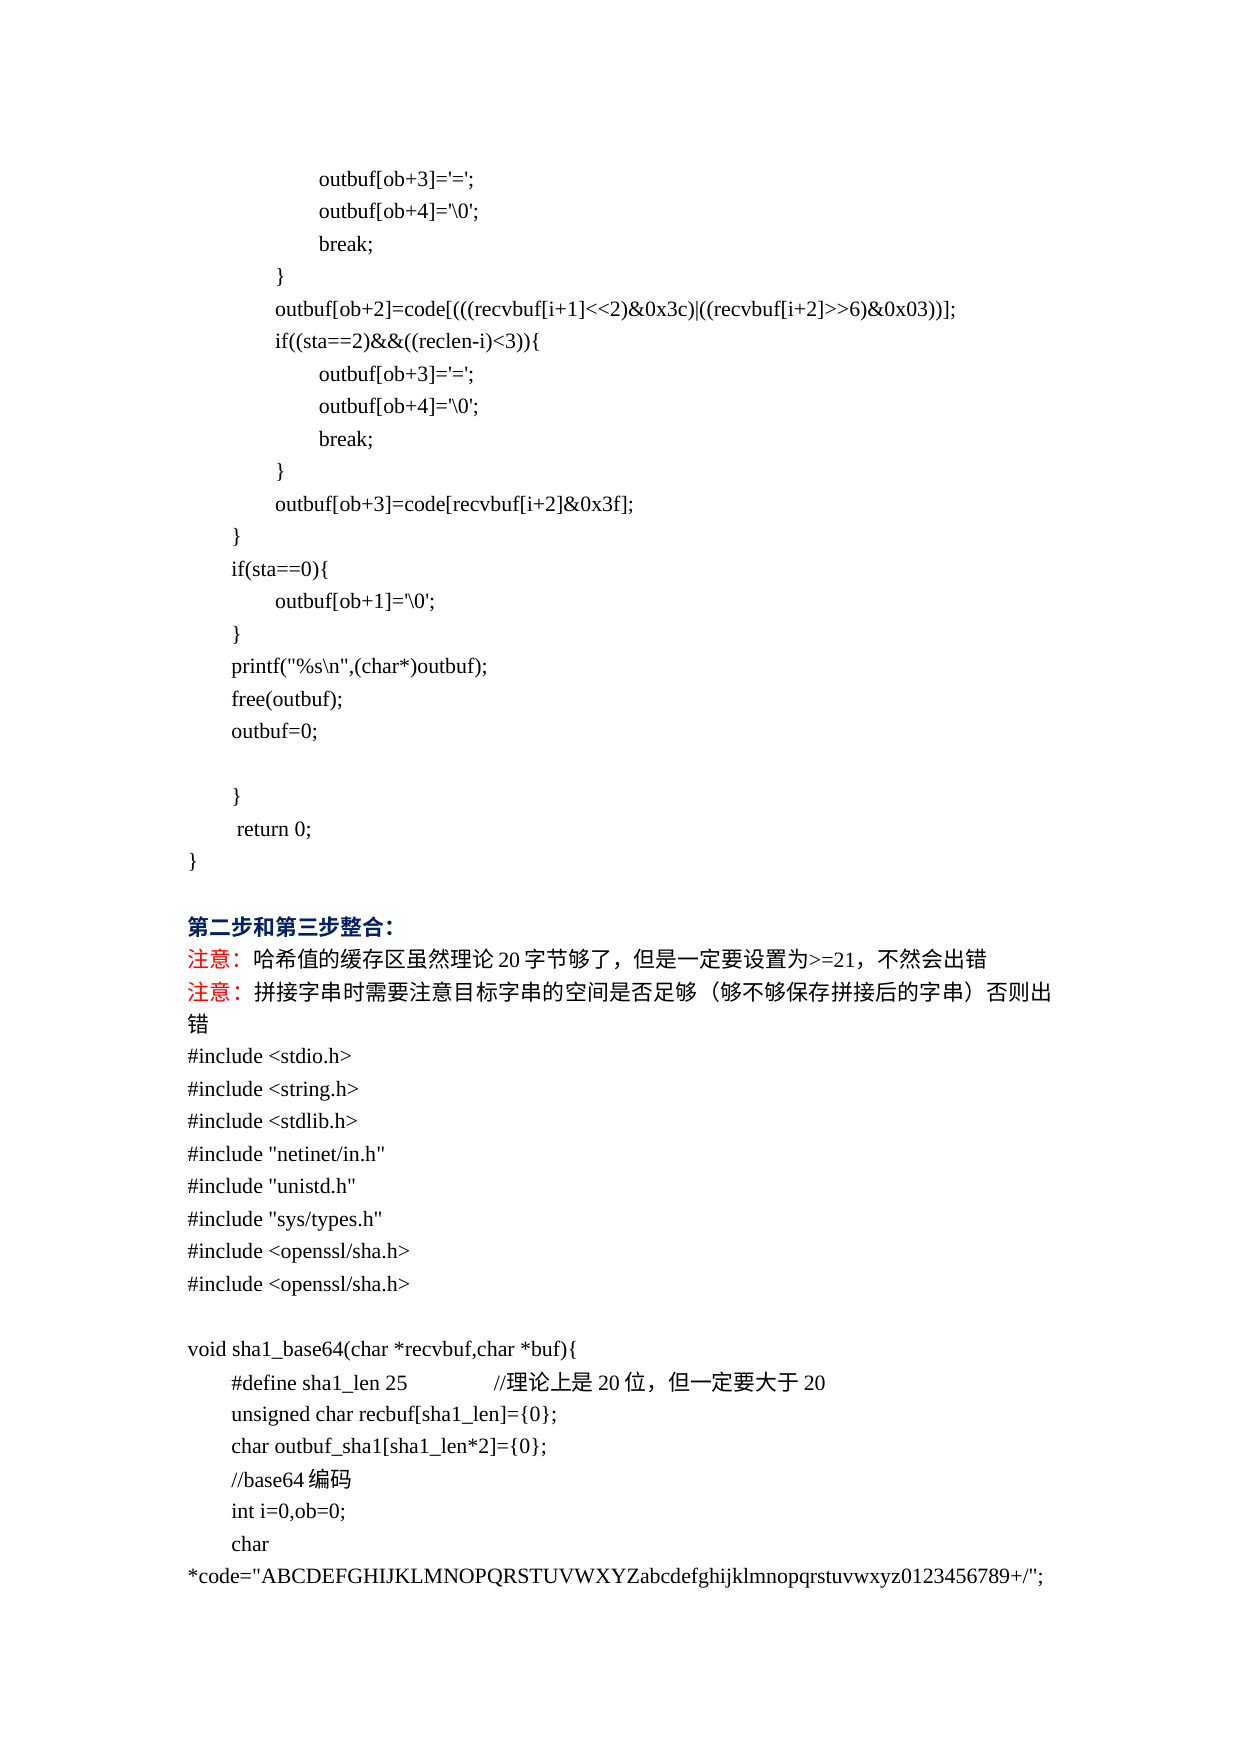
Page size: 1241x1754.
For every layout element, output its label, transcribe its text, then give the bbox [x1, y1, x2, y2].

list //base64编码 [187, 1462, 1053, 1494]
list outbuf=0; [187, 714, 1053, 747]
list printf("%s\n",(char*)outbuf); [187, 649, 1053, 682]
list } [187, 259, 1053, 292]
list #include <string.h> [187, 1072, 1053, 1104]
list } [187, 779, 1053, 812]
list outbuf[ob+4]='\0'; [187, 389, 1053, 422]
list #include "netinet/in.h" [187, 1137, 1053, 1169]
list 第二步和第三步整合： [187, 909, 1053, 942]
list #include <openssl/sha.h> [187, 1234, 1053, 1267]
list outbuf[ob+2]=code[(((recvbuf[i+1]<<2)&0x3c)|((recvbuf[i+2]>>6)&0x03))]; [187, 292, 1053, 324]
list } [187, 454, 1053, 487]
list #include <stdlib.h> [187, 1104, 1053, 1137]
list return 0; [187, 812, 1053, 844]
list #include <stdio.h> [187, 1039, 1053, 1072]
list outbuf[ob+1]='\0'; [187, 584, 1053, 617]
list #include <openssl/sha.h> [187, 1267, 1053, 1299]
list char *code="ABCDEFGHIJKLMNOPQRSTUVWXYZabcdefghijklmnopqrstuvwxyz0123456789+/"; [187, 1527, 1053, 1592]
list #define sha1_len 25 //理论上是20位，但一定要大于20 [187, 1364, 1053, 1397]
list #include "sys/types.h" [187, 1202, 1053, 1234]
list if(sta==0){ [187, 552, 1053, 584]
list outbuf[ob+3]='='; [187, 357, 1053, 389]
list break; [187, 422, 1053, 454]
list 注意：哈希值的缓存区虽然理论20字节够了，但是一定要设置为>=21，不然会出错 [187, 942, 1053, 974]
list 注意：拼接字串时需要注意目标字串的空间是否足够（够不够保存拼接后的字串）否则出错 [187, 974, 1053, 1039]
list } [187, 519, 1053, 552]
list unsigned char recbuf[sha1_len]={0}; [187, 1397, 1053, 1429]
list } [187, 844, 1053, 877]
list outbuf[ob+3]=code[recvbuf[i+2]&0x3f]; [187, 487, 1053, 519]
list } [187, 617, 1053, 649]
list if((sta==2)&&((reclen-i)<3)){ [187, 324, 1053, 357]
list outbuf[ob+3]='='; [187, 162, 1053, 194]
list outbuf[ob+4]='\0'; [187, 194, 1053, 227]
list int i=0,ob=0; [187, 1494, 1053, 1527]
list free(outbuf); [187, 682, 1053, 714]
list break; [187, 227, 1053, 259]
list char outbuf_sha1[sha1_len*2]={0}; [187, 1429, 1053, 1462]
list #include "unistd.h" [187, 1169, 1053, 1202]
list void sha1_base64(char *recvbuf,char *buf){ [187, 1332, 1053, 1364]
